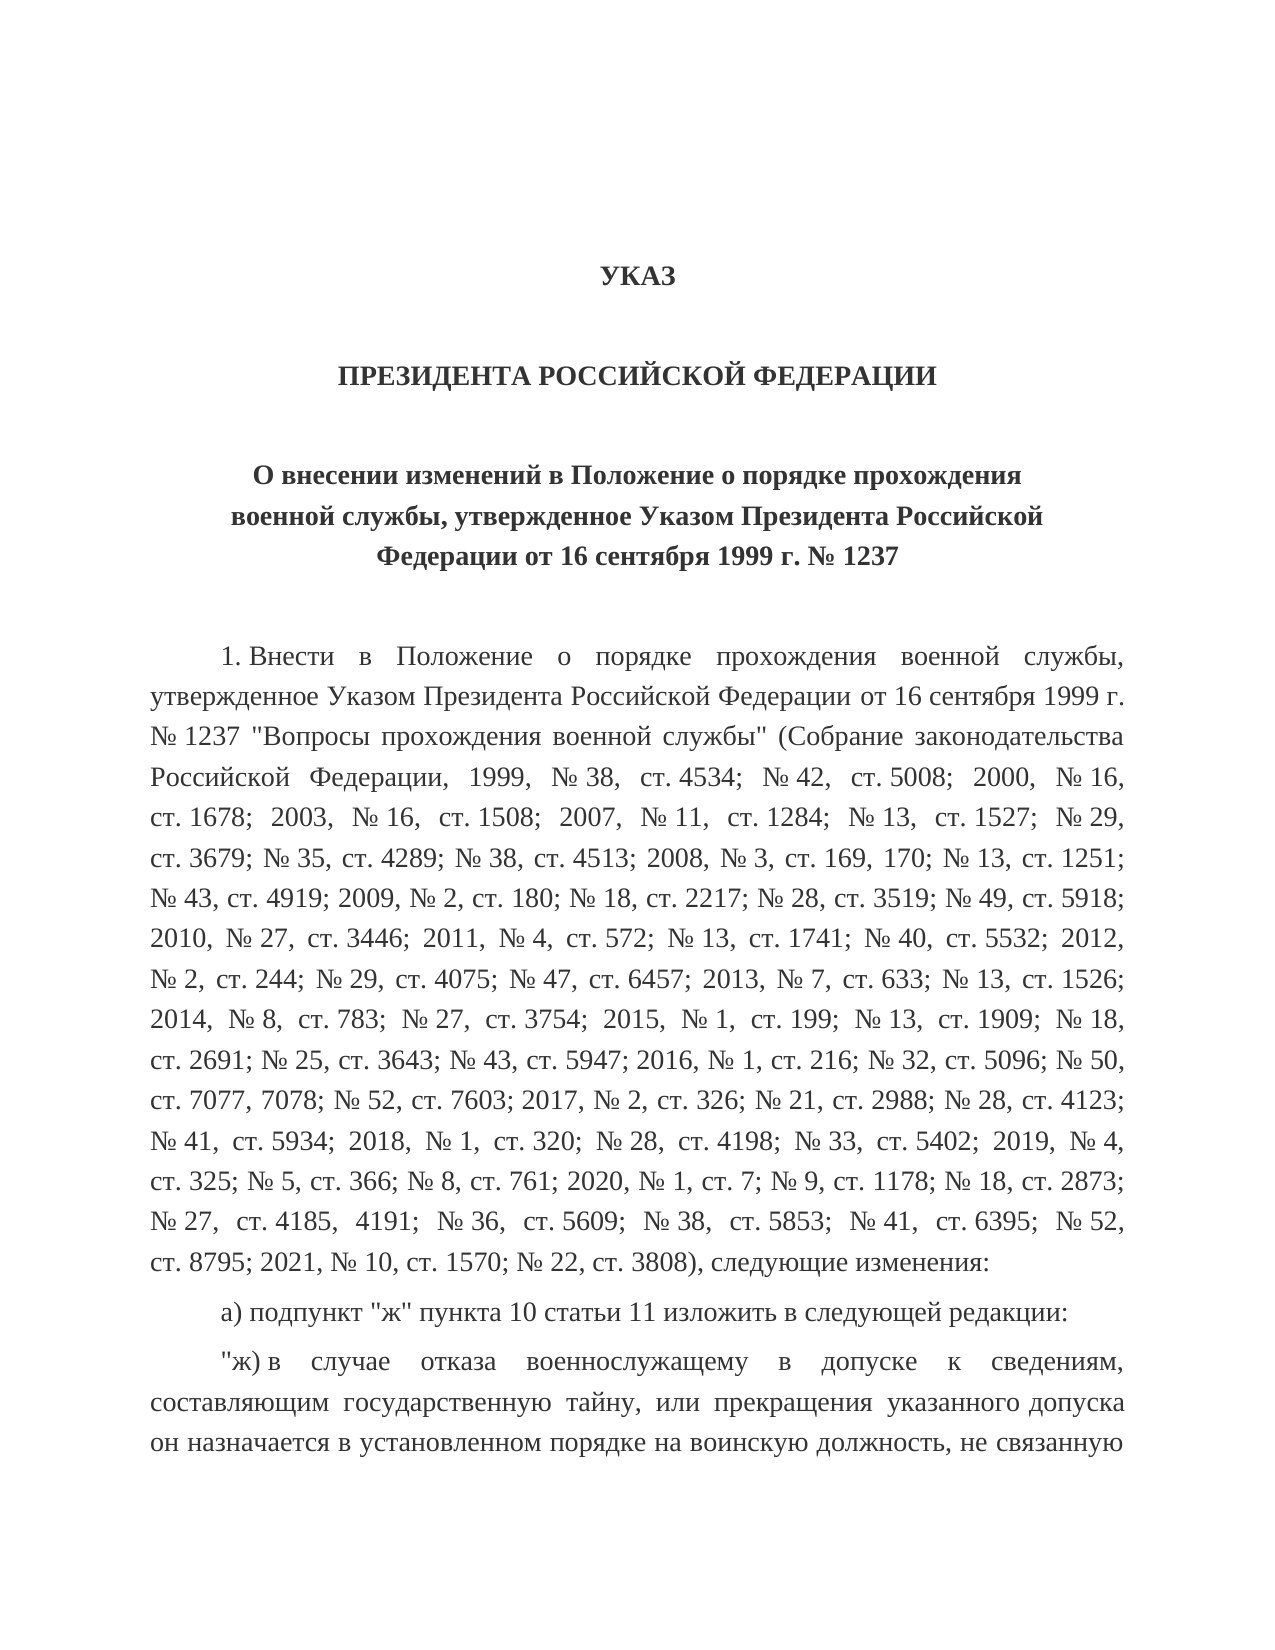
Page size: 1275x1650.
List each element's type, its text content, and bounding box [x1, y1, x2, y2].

text 1. Внести в Положение о порядке прохождения военной службы, утвержденное Указом Президента Российской Федерации от 16 сентября 1999 г. № 1237 "Вопросы прохождения военной службы" (Собрание законодательства Российской Федерации, 1999, № 38, ст. 4534; № 42, ст. 5008; 2000, № 16, ст. 1678; 2003, № 16, ст. 1508; 2007, № 11, ст. 1284; № 13, ст. 1527; № 29, ст. 3679; № 35, ст. 4289; № 38, ст. 4513; 2008, № 3, ст. 169, 170; № 13, ст. 1251; № 43, ст. 4919; 2009, № 2, ст. 180; № 18, ст. 2217; № 28, ст. 3519; № 49, ст. 5918; 2010, № 27, ст. 3446; 2011, № 4, ст. 572; № 13, ст. 1741; № 40, ст. 5532; 2012, № 2, ст. 244; № 29, ст. 4075; № 47, ст. 6457; 2013, № 7, ст. 633; № 13, ст. 1526; 2014, № 8, ст. 783; № 27, ст. 3754; 2015, № 1, ст. 199; № 13, ст. 1909; № 18, ст. 2691; № 25, ст. 3643; № 43, ст. 5947; 2016, № 1, ст. 216; № 32, ст. 5096; № 50, ст. 7077, 7078; № 52, ст. 7603; 2017, № 2, ст. 326; № 21, ст. 2988; № 28, ст. 4123; № 41, ст. 5934; 2018, № 1, ст. 320; № 28, ст. 4198; № 33, ст. 5402; 2019, № 4, ст. 325; № 5, ст. 366; № 8, ст. 761; 2020, № 1, ст. 7; № 9, ст. 1178; № 18, ст. 2873; № 27, ст. 4185, 4191; № 36, ст. 5609; № 38, ст. 5853; № 41, ст. 6395; № 52, ст. 8795; 2021, № 10, ст. 1570; № 22, ст. 3808), следующие изменения: [150, 638, 1125, 1277]
text О внесении изменений в Положение о порядке прохождения военной службы, утвержденное Указом Президента Российской Федерации от 16 сентября 1999 г. № 1237 [220, 458, 1055, 571]
text ПРЕЗИДЕНТА РОССИЙСКОЙ ФЕДЕРАЦИИ [220, 358, 1055, 391]
text а) подпункт "ж" пункта 10 статьи 11 изложить в следующей редакции: [150, 1294, 1125, 1327]
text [150, 1344, 1125, 1458]
text УКАЗ [220, 259, 1055, 291]
